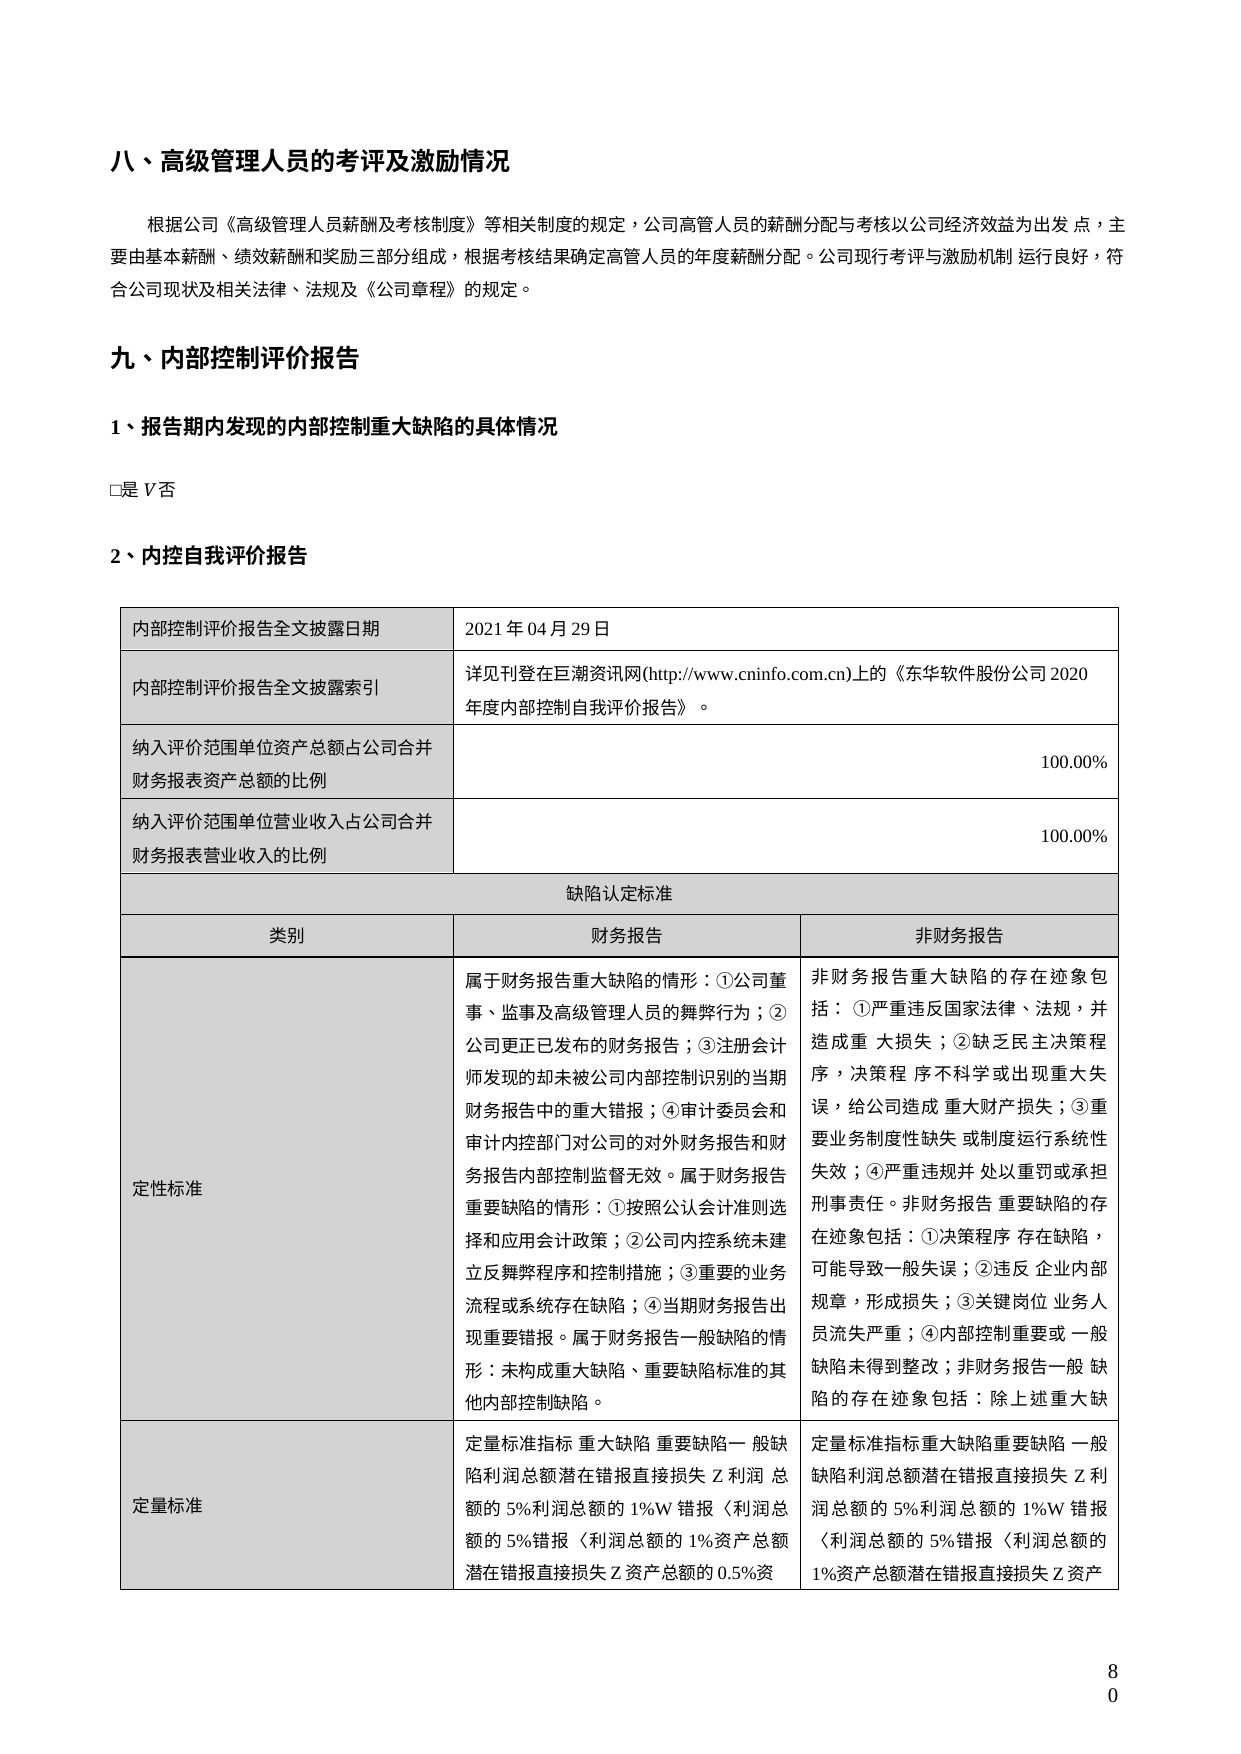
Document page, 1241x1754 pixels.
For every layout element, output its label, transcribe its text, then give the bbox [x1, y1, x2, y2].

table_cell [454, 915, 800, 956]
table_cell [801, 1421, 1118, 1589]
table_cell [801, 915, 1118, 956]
text □是V否 [110, 478, 1129, 502]
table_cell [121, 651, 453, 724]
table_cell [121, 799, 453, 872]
text 根据公司《高级管理人员薪酬及考核制度》等相关制度的规定，公司高管人员的薪酬分配与考核以公司经济效益为出发 点，主要由基本薪酬、绩效薪酬和奖励三部分组成，根据考核结果确定高管人员的年度薪酬分配。公司现行考评与激励机制 运行良好，符合公司现状及相关法律、法规及《公司章程》的规定。 [110, 205, 1129, 303]
text 2、内控自我评价报告 [110, 541, 1129, 569]
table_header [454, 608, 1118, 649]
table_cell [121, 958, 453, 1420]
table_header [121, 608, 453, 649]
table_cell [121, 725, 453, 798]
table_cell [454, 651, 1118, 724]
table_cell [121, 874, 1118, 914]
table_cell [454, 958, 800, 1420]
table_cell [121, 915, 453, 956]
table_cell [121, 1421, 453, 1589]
text 八、高级管理人员的考评及激励情况 [110, 144, 1129, 178]
text 九、内部控制评价报告 [110, 340, 1129, 374]
text 1、报告期内发现的内部控制重大缺陷的具体情况 [110, 412, 1129, 440]
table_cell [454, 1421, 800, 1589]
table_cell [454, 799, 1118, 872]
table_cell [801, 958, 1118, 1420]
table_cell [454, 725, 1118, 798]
